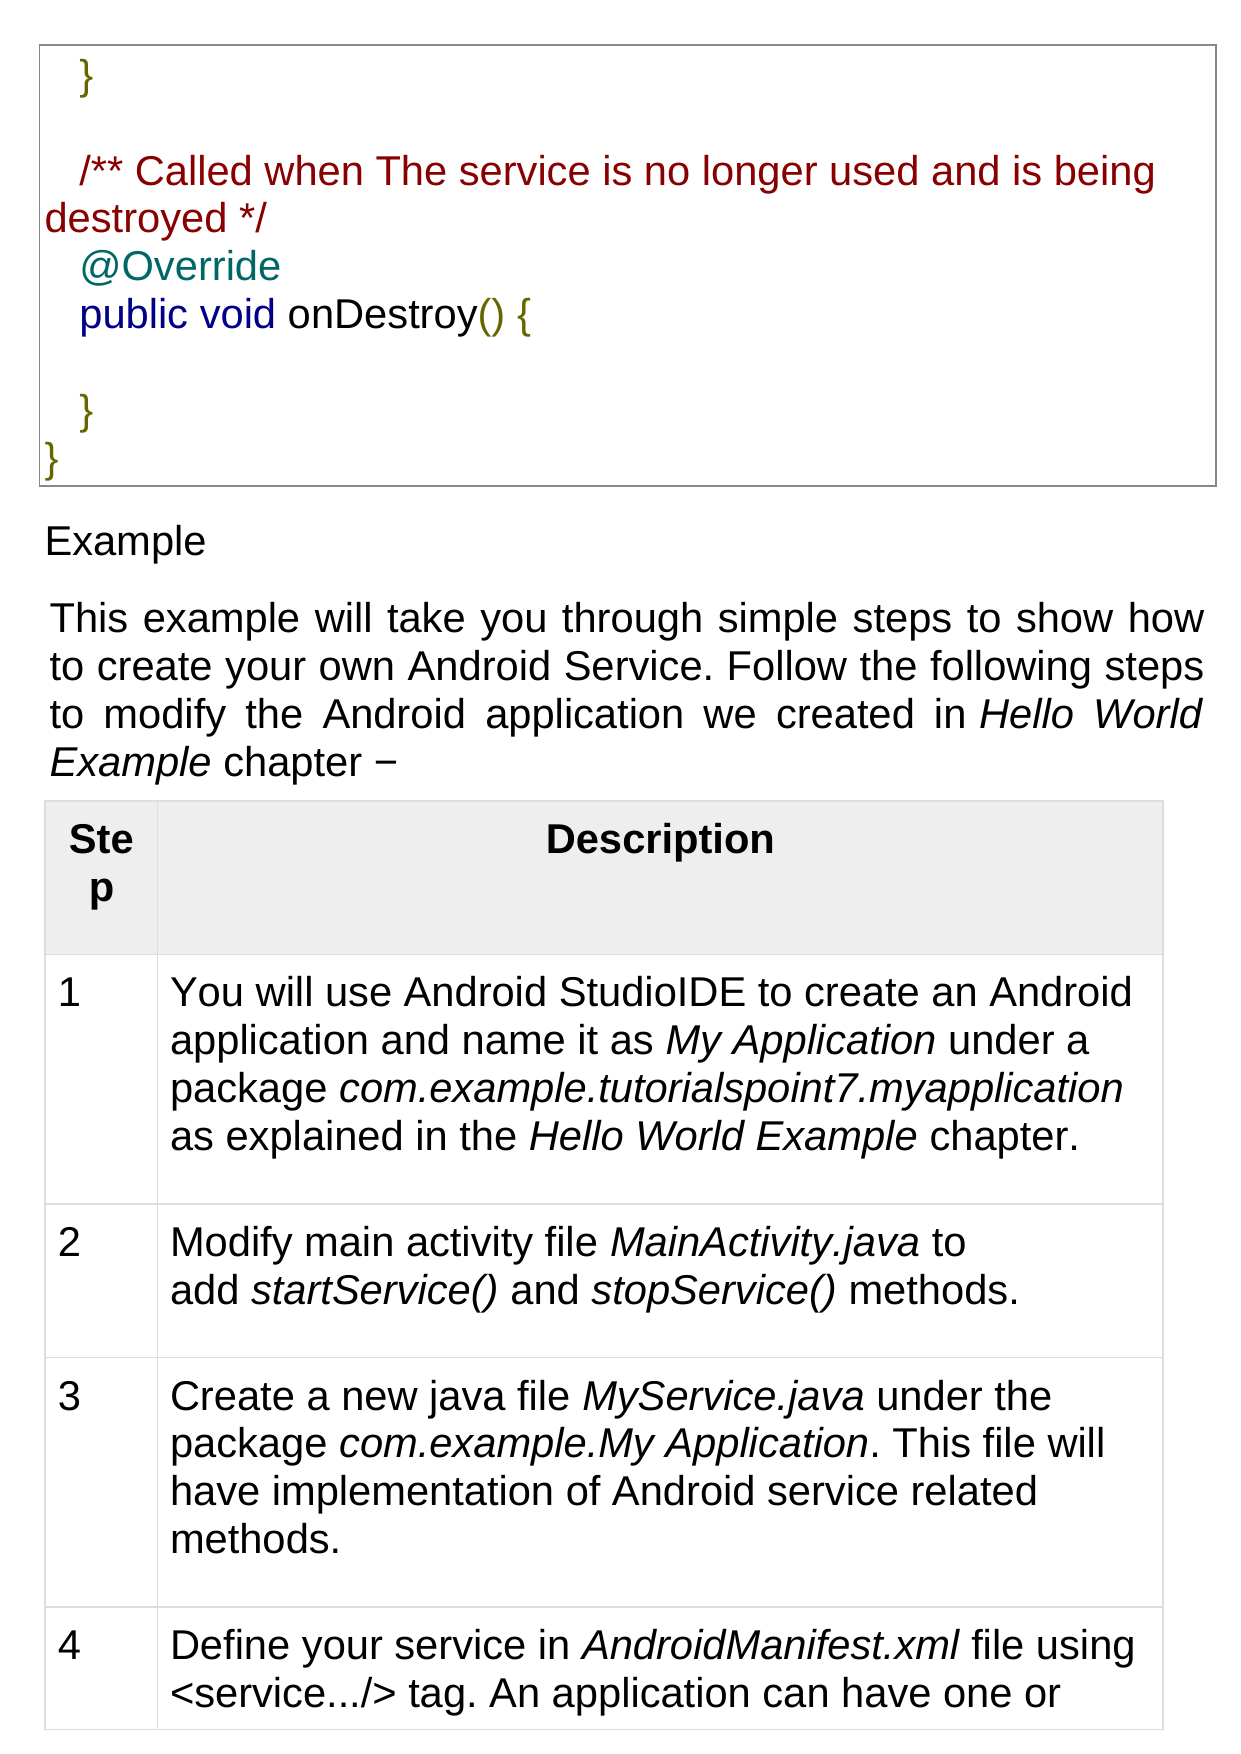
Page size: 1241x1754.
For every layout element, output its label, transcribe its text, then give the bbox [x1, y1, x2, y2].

table_cell Create a new java file MyService.java under the package com.example.My Application. This file will have implementation of Android service related methods. [158, 1358, 1162, 1606]
text public void onDestroy() { [44, 290, 1211, 338]
text This example will take you through simple steps to show how to create your own Android Service. Follow the following steps to modify the Android application we created in Hello World Example chapter − [49, 593, 1206, 785]
table_cell Modify main activity file MainActivity.java to add startService() and stopService() methods. [158, 1205, 1162, 1357]
table_cell You will use Android StudioIDE to create an Android application and name it as My Application under a package com.example.tutorialspoint7.myapplication as explained in the Hello World Example chapter. [158, 955, 1162, 1203]
table_cell 1 [46, 955, 157, 1203]
table_cell 3 [46, 1358, 157, 1606]
text } [40, 428, 1215, 485]
text } [44, 386, 1211, 428]
table_header Step [46, 802, 157, 954]
text @Override [44, 242, 1211, 290]
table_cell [158, 1608, 1162, 1729]
text Example [44, 516, 1211, 564]
table_cell 4 [46, 1608, 157, 1729]
table_header Description [158, 802, 1162, 954]
text } [40, 46, 1215, 98]
table_cell 2 [46, 1205, 157, 1357]
text /** Called when The service is no longer used and is being destroyed */ [44, 146, 1211, 242]
